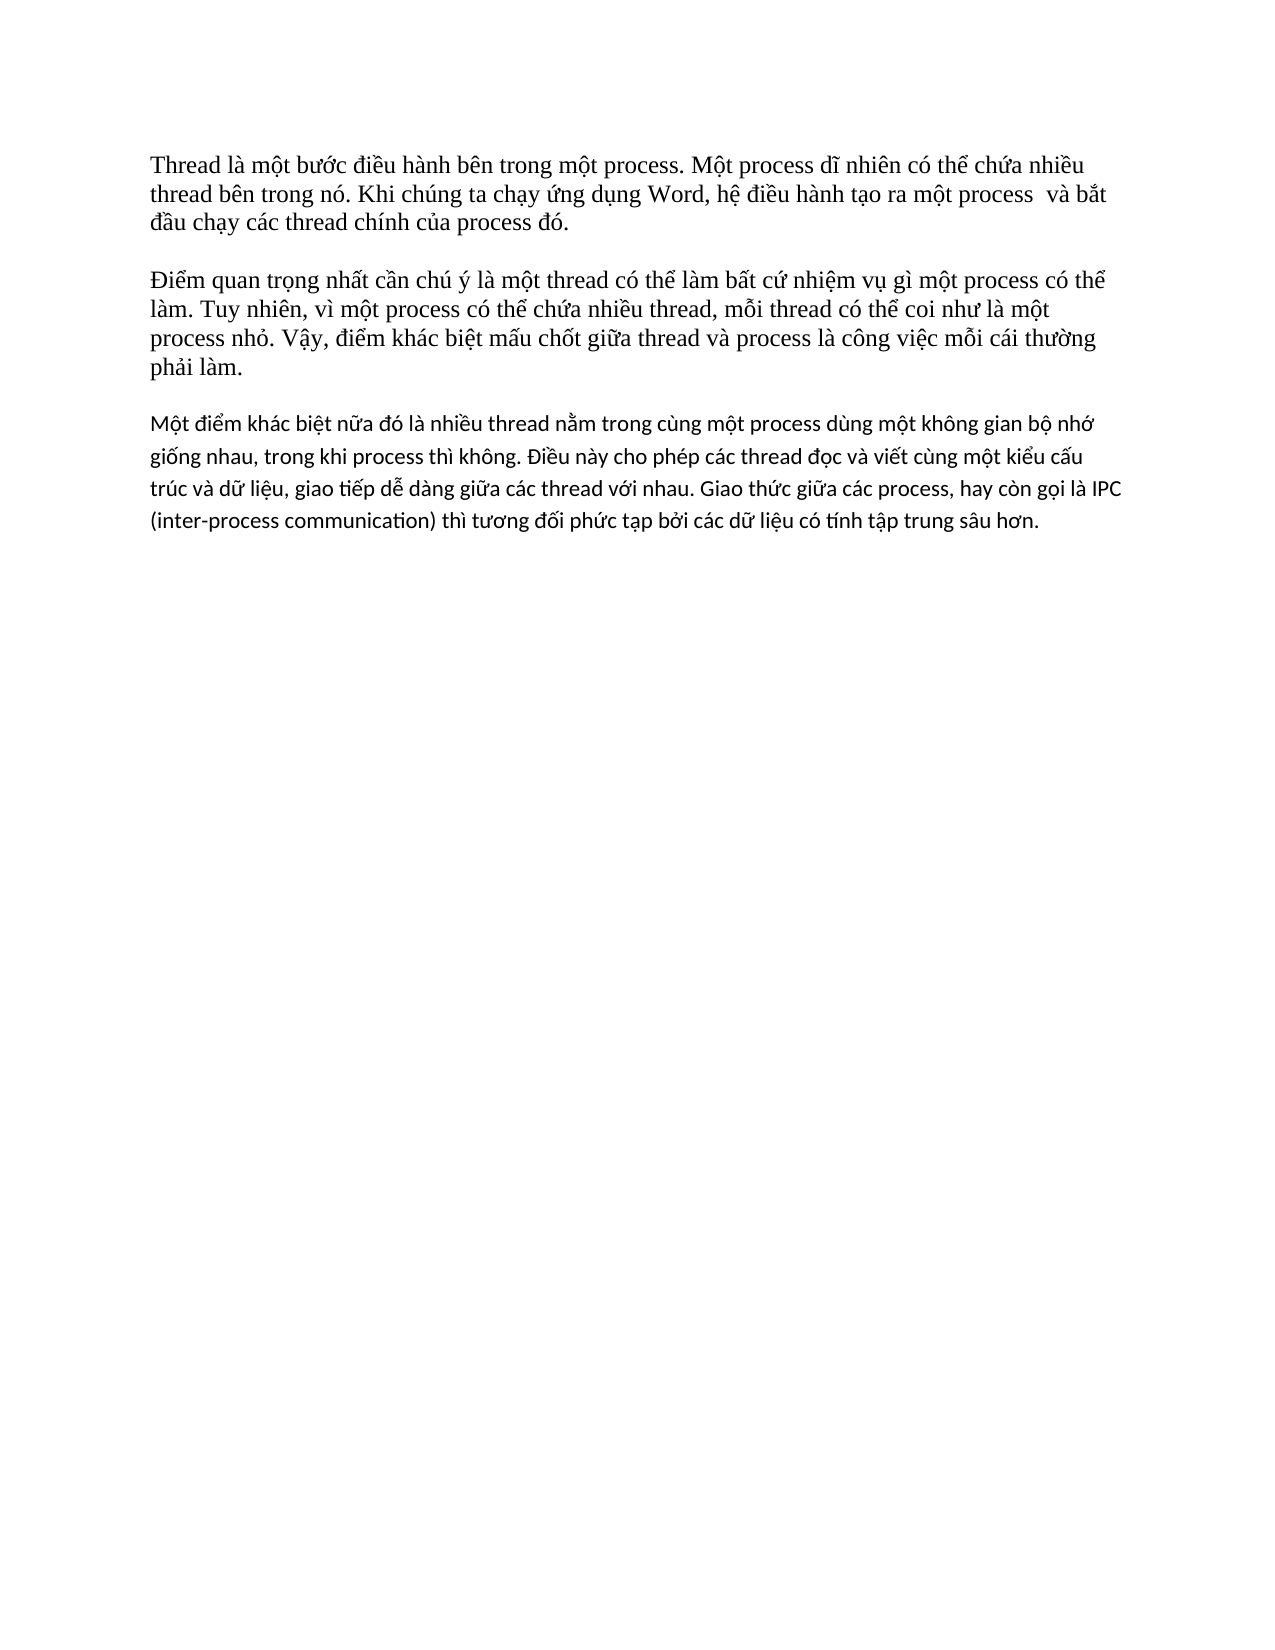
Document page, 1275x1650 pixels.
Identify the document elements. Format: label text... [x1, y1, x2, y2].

text Thread là một bước điều hành bên trong một process. Một process dĩ nhiên có thể chứa nhiều thread bên trong nó. Khi chúng ta chạy ứng dụng Word, hệ điều hành tạo ra một process và bắt đầu chạy các thread chính của process đó. [150, 150, 1125, 236]
text Một điểm khác biệt nữa đó là nhiều thread nằm trong cùng một process dùng một không gian bộ nhớ giống nhau, trong khi process thì không. Điều này cho phép các thread đọc và viết cùng một kiểu cấu trúc và dữ liệu, giao tiếp dễ dàng giữa các thread với nhau. Giao thức giữa các process, hay còn gọi là IPC (inter-process communication) thì tương đối phức tạp bởi các dữ liệu có tính tập trung sâu hơn. [150, 409, 1125, 534]
text Điểm quan trọng nhất cần chú ý là một thread có thể làm bất cứ nhiệm vụ gì một process có thể làm. Tuy nhiên, vì một process có thể chứa nhiều thread, mỗi thread có thể coi như là một process nhỏ. Vậy, điểm khác biệt mấu chốt giữa thread và process là công việc mỗi cái thường phải làm. [150, 265, 1125, 380]
